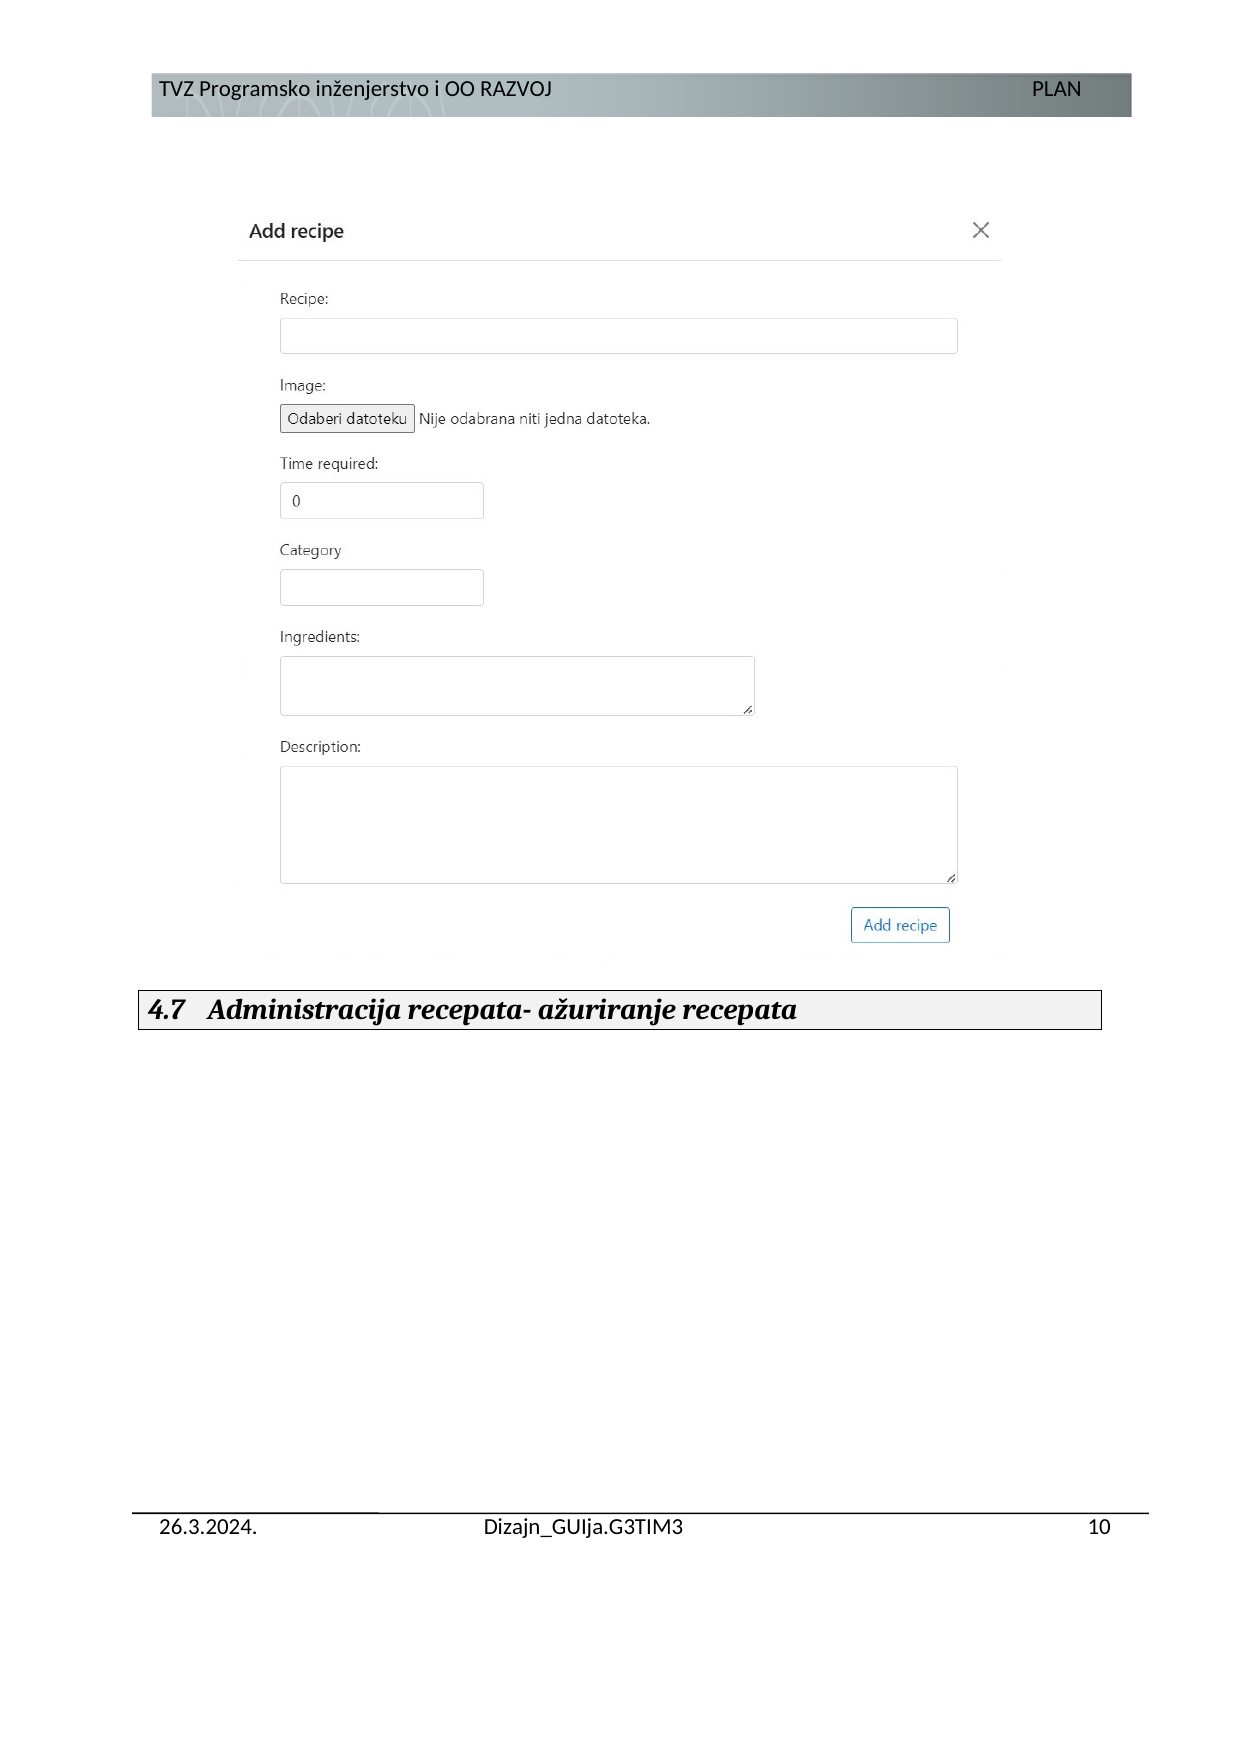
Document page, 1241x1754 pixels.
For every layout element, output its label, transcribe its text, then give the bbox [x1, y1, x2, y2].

picture [151, 73, 1132, 117]
subtitle Administracija recepata- ažuriranje recepata [139, 991, 1101, 1029]
picture [237, 203, 1003, 961]
